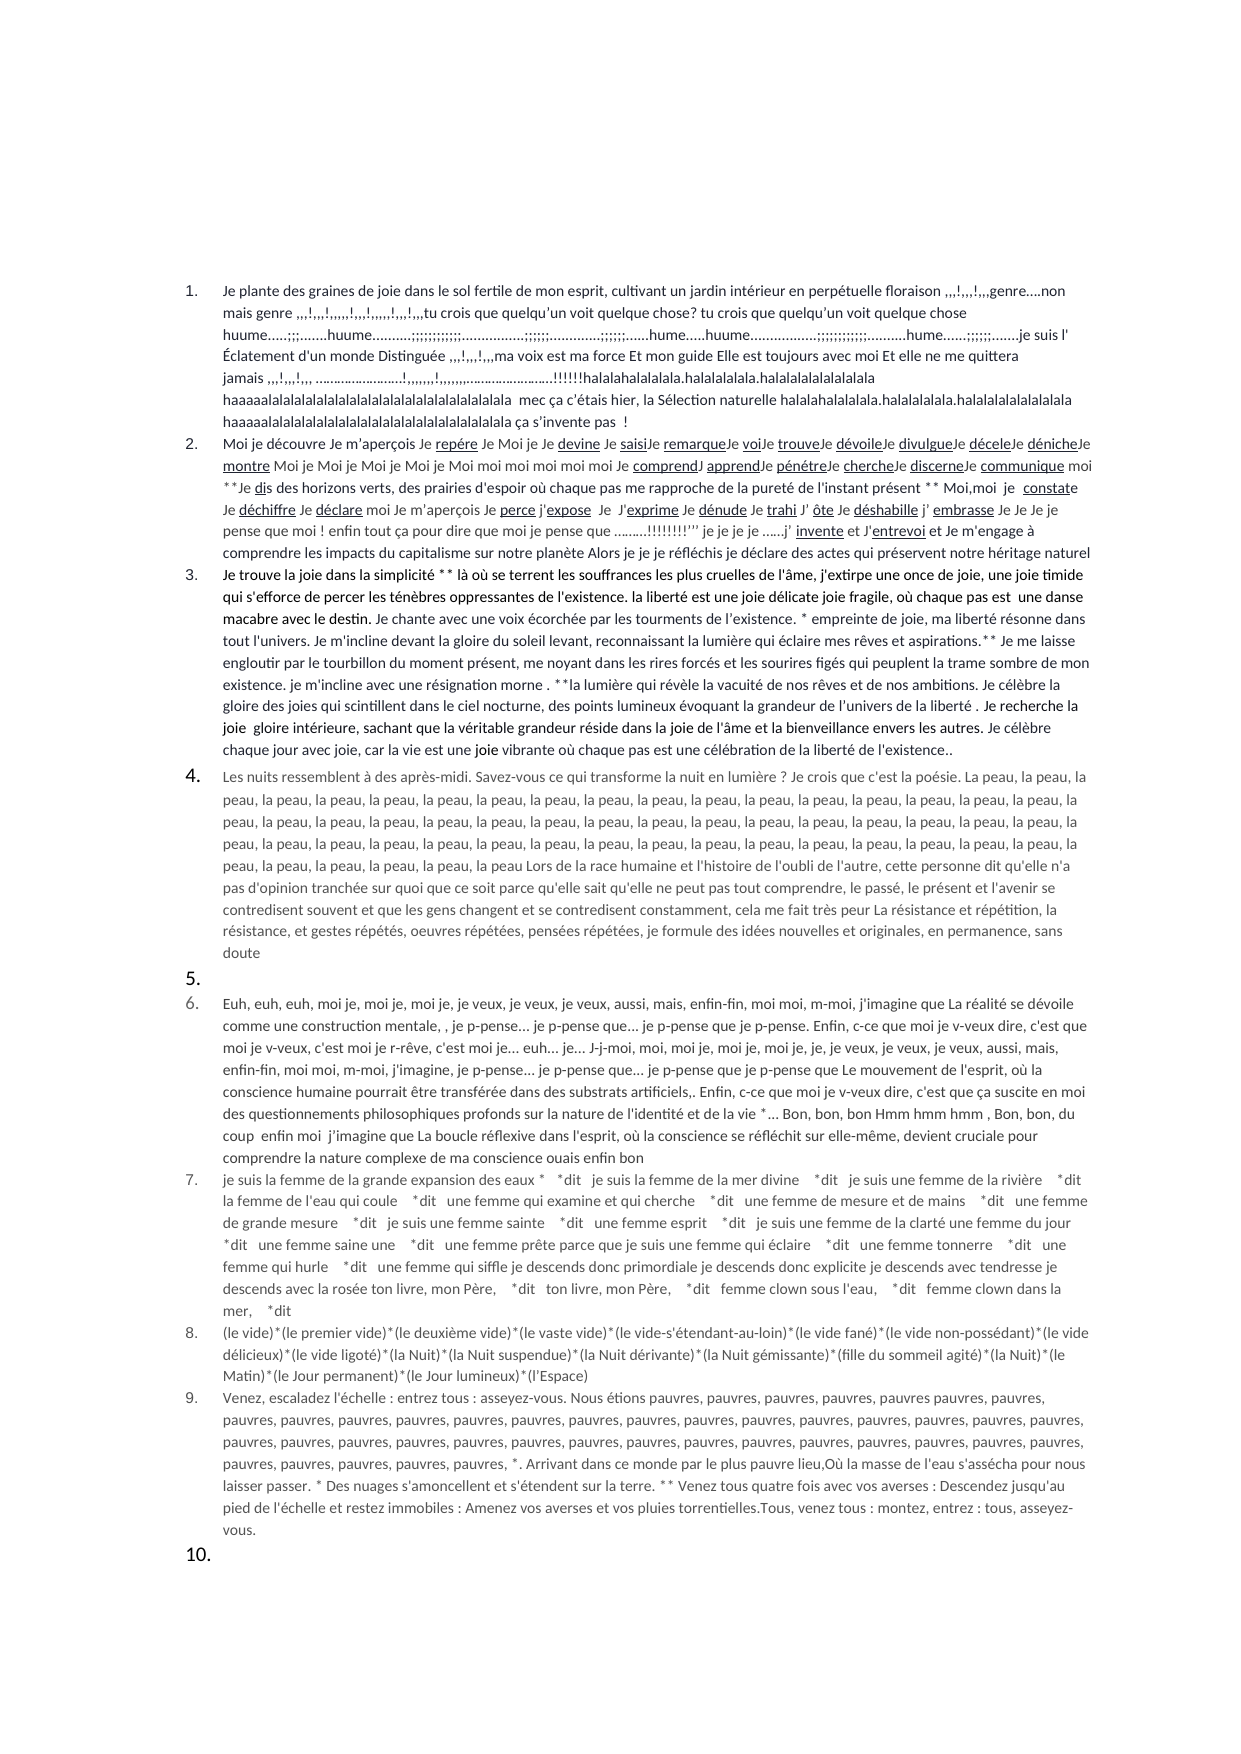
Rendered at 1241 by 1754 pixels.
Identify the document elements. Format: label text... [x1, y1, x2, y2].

list Je plante des graines de joie dans le sol fertile de mon esprit, cultivant un jardin intérieur en perpétuelle floraison ,,,!,,,!,,,genre….non mais genre ,,,!,,,!,,,,,!,,,!,,,,,!,,,!,,,tu crois que quelqu’un voit quelque chose? tu crois que quelqu’un voit quelque chose huume.....;;;.......huume..........;;;;;;;;;;;;................;;;;;;.............;;;;;;......hume.....huume.................;;;;;;;;;;;;..........hume......;;;;;;.......je suis l' Éclatement d'un monde Distinguée ,,,!,,,!,,,ma voix est ma force Et mon guide Elle est toujours avec moi Et elle ne me quittera jamais ,,,!,,,!,,, ……………………!,,,,,,,!,,,,,,,……………………!!!!!!halalahalalalala.halalalalala.halalalalalalalalala haaaaalalalalalalalalalalalalalalalalalalalalalala mec ça c’étais hier, la Sélection naturelle halalahalalalala.halalalalala.halalalalalalalalala haaaaalalalalalalalalalalalalalalalalalalalalalala ça s’invente pas ! [185, 281, 1093, 431]
list je suis la femme de la grande expansion des eaux * *dit je suis la femme de la mer divine *dit je suis une femme de la rivière *dit la femme de l'eau qui coule *dit une femme qui examine et qui cherche *dit une femme de mesure et de mains *dit une femme de grande mesure *dit je suis une femme sainte *dit une femme esprit *dit je suis une femme de la clarté une femme du jour *dit une femme saine une *dit une femme prête parce que je suis une femme qui éclaire *dit une femme tonnerre *dit une femme qui hurle *dit une femme qui siffle je descends donc primordiale je descends donc explicite je descends avec tendresse je descends avec la rosée ton livre, mon Père, *dit ton livre, mon Père, *dit femme clown sous l'eau, *dit femme clown dans la mer, *dit [185, 1170, 1093, 1320]
list Je trouve la joie dans la simplicité ** là où se terrent les souffrances les plus cruelles de l'âme, j'extirpe une once de joie, une joie timide qui s'efforce de percer les ténèbres oppressantes de l'existence. la liberté est une joie délicate joie fragile, où chaque pas est une danse macabre avec le destin. Je chante avec une voix écorchée par les tourments de l’existence. * empreinte de joie, ma liberté résonne dans tout l'univers. Je m'incline devant la gloire du soleil levant, reconnaissant la lumière qui éclaire mes rêves et aspirations.** Je me laisse engloutir par le tourbillon du moment présent, me noyant dans les rires forcés et les sourires figés qui peuplent la trame sombre de mon existence. je m'incline avec une résignation morne . **la lumière qui révèle la vacuité de nos rêves et de nos ambitions. Je célèbre la gloire des joies qui scintillent dans le ciel nocturne, des points lumineux évoquant la grandeur de l’univers de la liberté . Je recherche la joie gloire intérieure, sachant que la véritable grandeur réside dans la joie de l'âme et la bienveillance envers les autres. Je célèbre chaque jour avec joie, car la vie est une joie vibrante où chaque pas est une célébration de la liberté de l'existence.. [185, 565, 1093, 759]
list Venez, escaladez l'échelle : entrez tous : asseyez-vous. Nous étions pauvres, pauvres, pauvres, pauvres, pauvres pauvres, pauvres, pauvres, pauvres, pauvres, pauvres, pauvres, pauvres, pauvres, pauvres, pauvres, pauvres, pauvres, pauvres, pauvres, pauvres, pauvres, pauvres, pauvres, pauvres, pauvres, pauvres, pauvres, pauvres, pauvres, pauvres, pauvres, pauvres, pauvres, pauvres, pauvres, pauvres, pauvres, pauvres, pauvres, pauvres, pauvres, *. Arrivant dans ce monde par le plus pauvre lieu,Où la masse de l'eau s'assécha pour nous laisser passer. * Des nuages s'amoncellent et s'étendent sur la terre. ** Venez tous quatre fois avec vos averses : Descendez jusqu'au pied de l'échelle et restez immobiles : Amenez vos averses et vos pluies torrentielles.Tous, venez tous : montez, entrez : tous, asseyez-vous. [185, 1388, 1093, 1539]
list Les nuits ressemblent à des après-midi. Savez-vous ce qui transforme la nuit en lumière ? Je crois que c'est la poésie. La peau, la peau, la peau, la peau, la peau, la peau, la peau, la peau, la peau, la peau, la peau, la peau, la peau, la peau, la peau, la peau, la peau, la peau, la peau, la peau, la peau, la peau, la peau, la peau, la peau, la peau, la peau, la peau, la peau, la peau, la peau, la peau, la peau, la peau, la peau, la peau, la peau, la peau, la peau, la peau, la peau, la peau, la peau, la peau, la peau, la peau, la peau, la peau, la peau, la peau, la peau, la peau, la peau, la peau, la peau, la peau Lors de la race humaine et l'histoire de l'oubli de l'autre, cette personne dit qu'elle n'a pas d'opinion tranchée sur quoi que ce soit parce qu'elle sait qu'elle ne peut pas tout comprendre, le passé, le présent et l'avenir se contredisent souvent et que les gens changent et se contredisent constamment, cela me fait très peur La résistance et répétition, la résistance, et gestes répétés, oeuvres répétées, pensées répétées, je formule des idées nouvelles et originales, en permanence, sans doute [185, 762, 1093, 963]
list Moi je découvre Je m’aperçois Je repére Je Moi je Je devine Je saisiJe remarqueJe voiJe trouveJe dévoileJe divulgueJe déceleJe dénicheJe montre Moi je Moi je Moi je Moi je Moi moi moi moi moi moi Je comprendJ apprendJe pénétreJe chercheJe discerneJe communique moi **Je dis des horizons verts, des prairies d'espoir où chaque pas me rapproche de la pureté de l'instant présent ** Moi,moi je constate Je déchiffre Je déclare moi Je m’aperçois Je perce j'expose Je J'exprime Je dénude Je trahi J’ ôte Je déshabille j’ embrasse Je Je Je je pense que moi ! enfin tout ça pour dire que moi je pense que ………!!!!!!!!’’’ je je je je ……j’ invente et J'entrevoi et Je m'engage à comprendre les impacts du capitalisme sur notre planète Alors je je je réfléchis je déclare des actes qui préservent notre héritage naturel [185, 434, 1093, 562]
list Euh, euh, euh, moi je, moi je, moi je, je veux, je veux, je veux, aussi, mais, enfin-fin, moi moi, m-moi, j'imagine que La réalité se dévoile comme une construction mentale, , je p-pense... je p-pense que... je p-pense que je p-pense. Enfin, c-ce que moi je v-veux dire, c'est que moi je v-veux, c'est moi je r-rêve, c'est moi je... euh... je... J-j-moi, moi, moi je, moi je, moi je, je, je veux, je veux, je veux, aussi, mais, enfin-fin, moi moi, m-moi, j'imagine, je p-pense... je p-pense que... je p-pense que je p-pense que Le mouvement de l'esprit, où la conscience humaine pourrait être transférée dans des substrats artificiels,. Enfin, c-ce que moi je v-veux dire, c'est que ça suscite en moi des questionnements philosophiques profonds sur la nature de l'identité et de la vie *... Bon, bon, bon Hmm hmm hmm , Bon, bon, du coup enfin moi j’imagine que La boucle réflexive dans l'esprit, où la conscience se réfléchit sur elle-même, devient cruciale pour comprendre la nature complexe de ma conscience ouais enfin bon [185, 991, 1093, 1167]
list (le vide)*(le premier vide)*(le deuxième vide)*(le vaste vide)*(le vide-s'étendant-au-loin)*(le vide fané)*(le vide non-possédant)*(le vide délicieux)*(le vide ligoté)*(la Nuit)*(la Nuit suspendue)*(la Nuit dérivante)*(la Nuit gémissante)*(fille du sommeil agité)*(la Nuit)*(le Matin)*(le Jour permanent)*(le Jour lumineux)*(l’Espace) [185, 1323, 1093, 1386]
